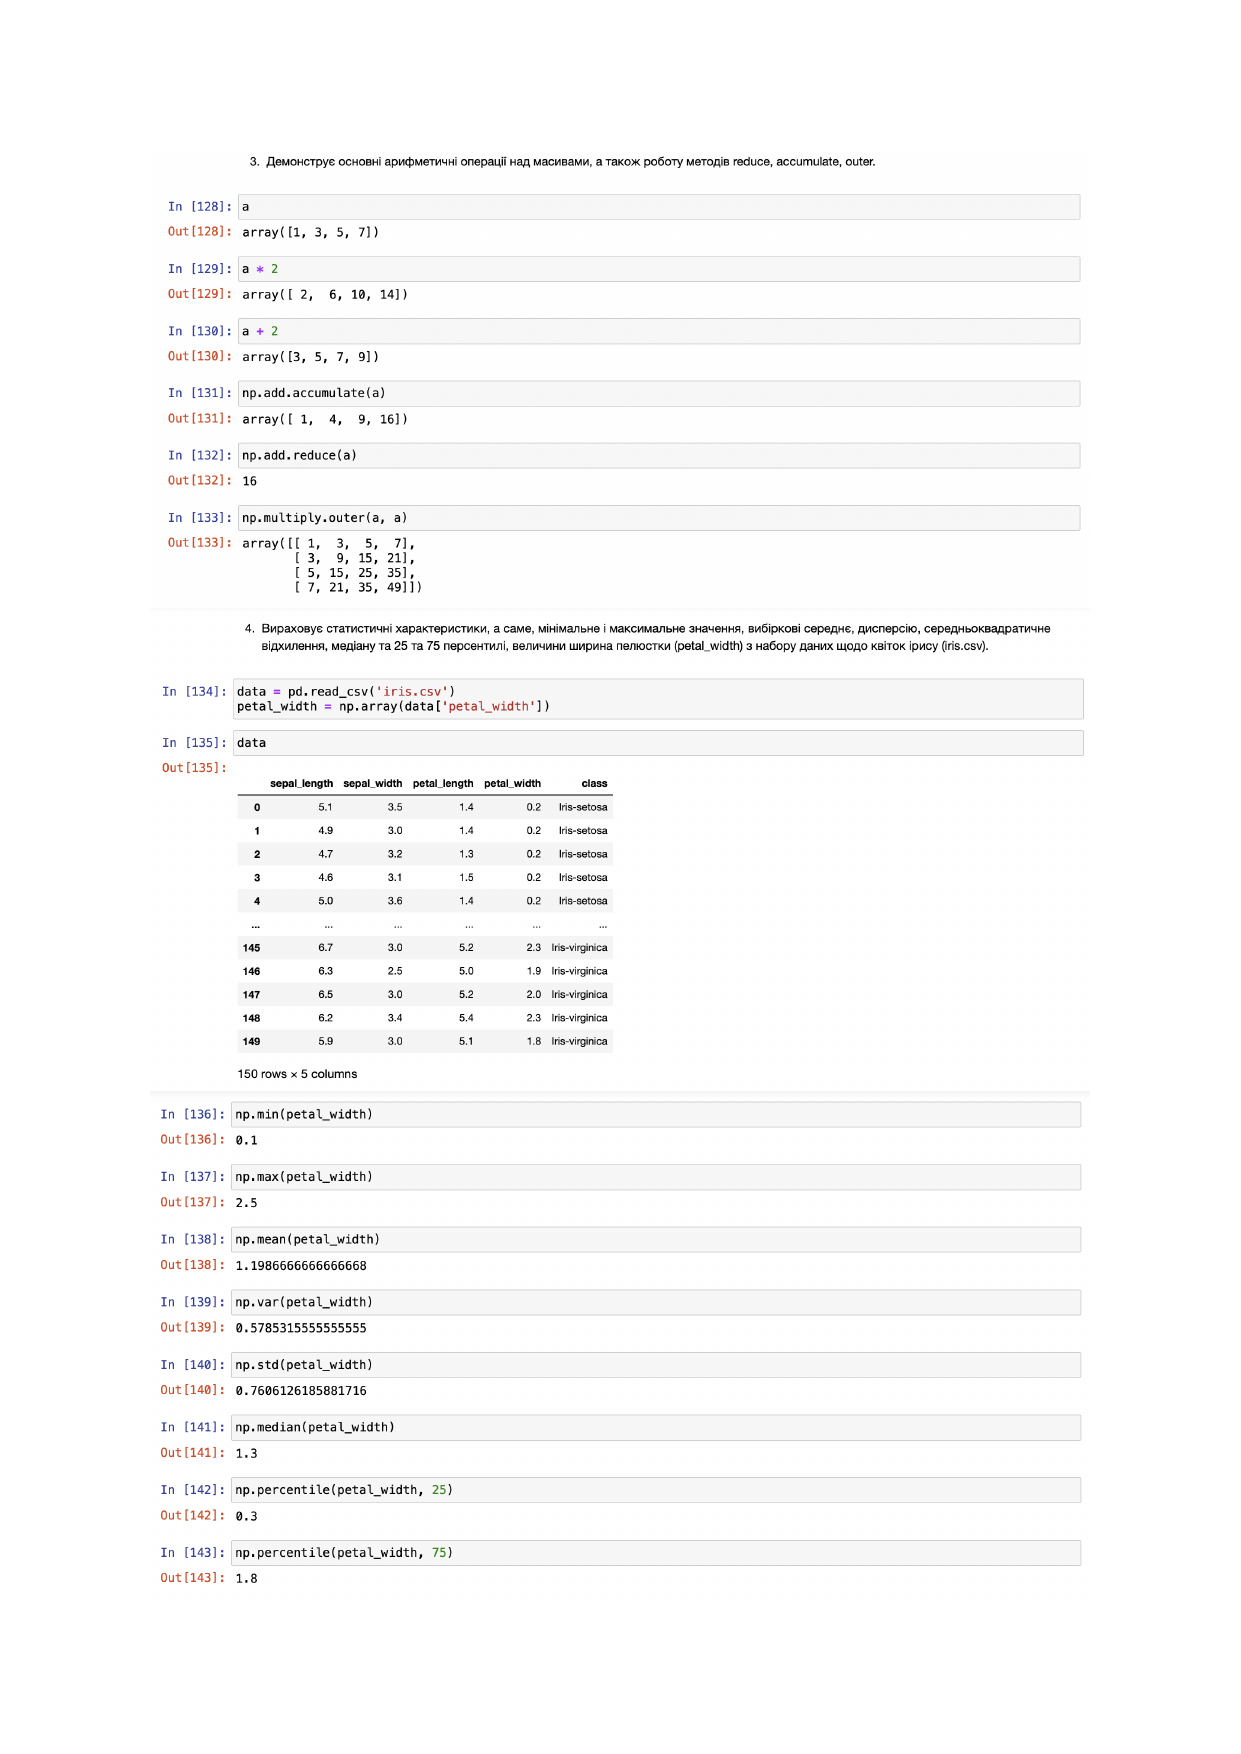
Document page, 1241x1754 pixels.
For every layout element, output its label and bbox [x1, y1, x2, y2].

picture [150, 1091, 1091, 1599]
picture [150, 150, 1091, 1090]
